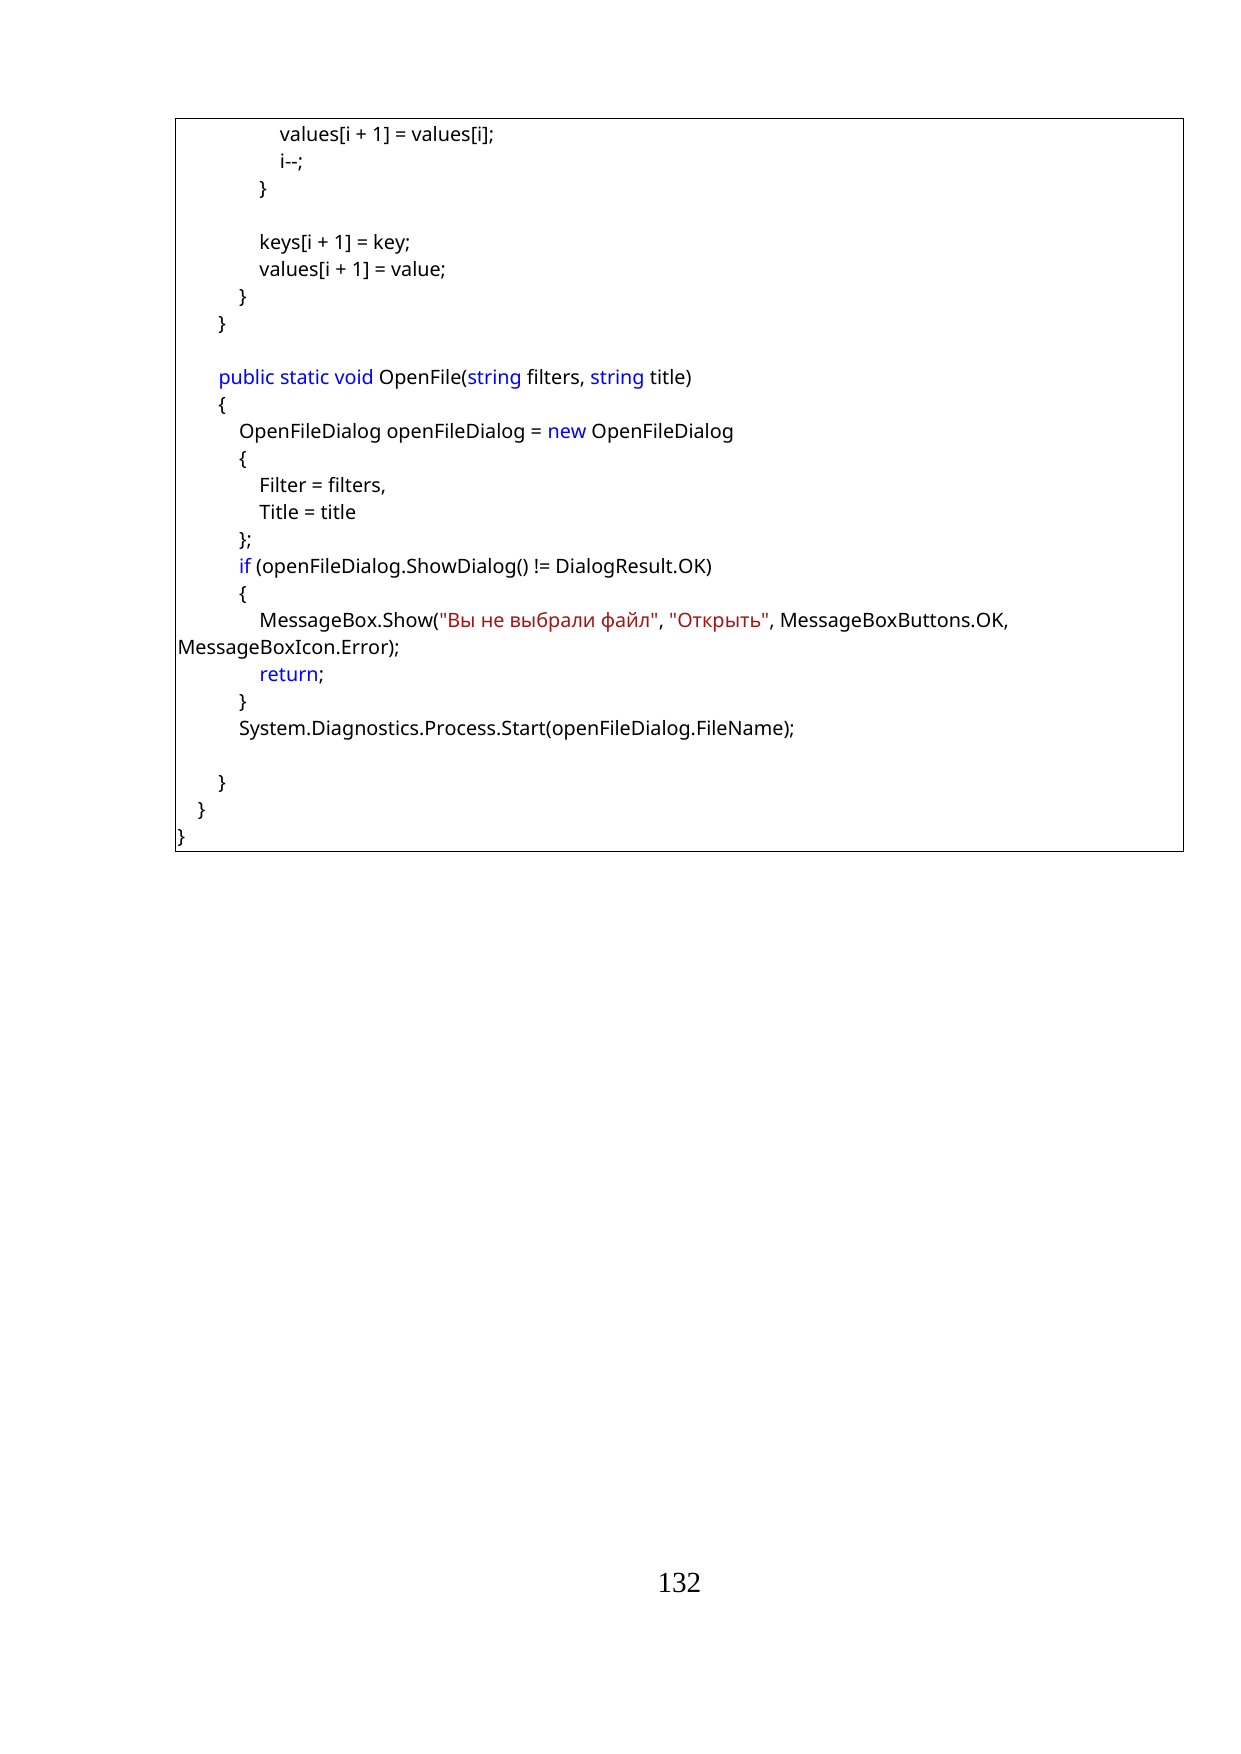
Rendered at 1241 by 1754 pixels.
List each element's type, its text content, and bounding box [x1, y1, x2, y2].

text } [177, 175, 1181, 202]
text public static void OpenFile(string filters, string title) [177, 363, 1181, 391]
text { [177, 579, 1181, 606]
text } [177, 768, 1181, 795]
text OpenFileDialog openFileDialog = new OpenFileDialog [177, 417, 1181, 444]
text { [177, 444, 1181, 471]
text System.Diagnostics.Process.Start(openFileDialog.FileName); [177, 714, 1181, 741]
text Title = title [177, 498, 1181, 525]
text values[i + 1] = value; [177, 256, 1181, 283]
text return; [177, 660, 1181, 687]
text } [176, 819, 1183, 851]
text } [177, 687, 1181, 714]
text if (openFileDialog.ShowDialog() != DialogResult.OK) [177, 552, 1181, 579]
text } [177, 309, 1181, 337]
text } [177, 795, 1181, 819]
text values[i + 1] = values[i]; [176, 119, 1183, 148]
text }; [177, 525, 1181, 552]
text } [177, 283, 1181, 309]
text i--; [177, 148, 1181, 175]
text Filter = filters, [177, 471, 1181, 498]
text MessageBox.Show("Вы не выбрали файл", "Открыть", MessageBoxButtons.OK, MessageBoxIcon.Error); [177, 606, 1181, 660]
text keys[i + 1] = key; [177, 229, 1181, 256]
text { [177, 391, 1181, 417]
